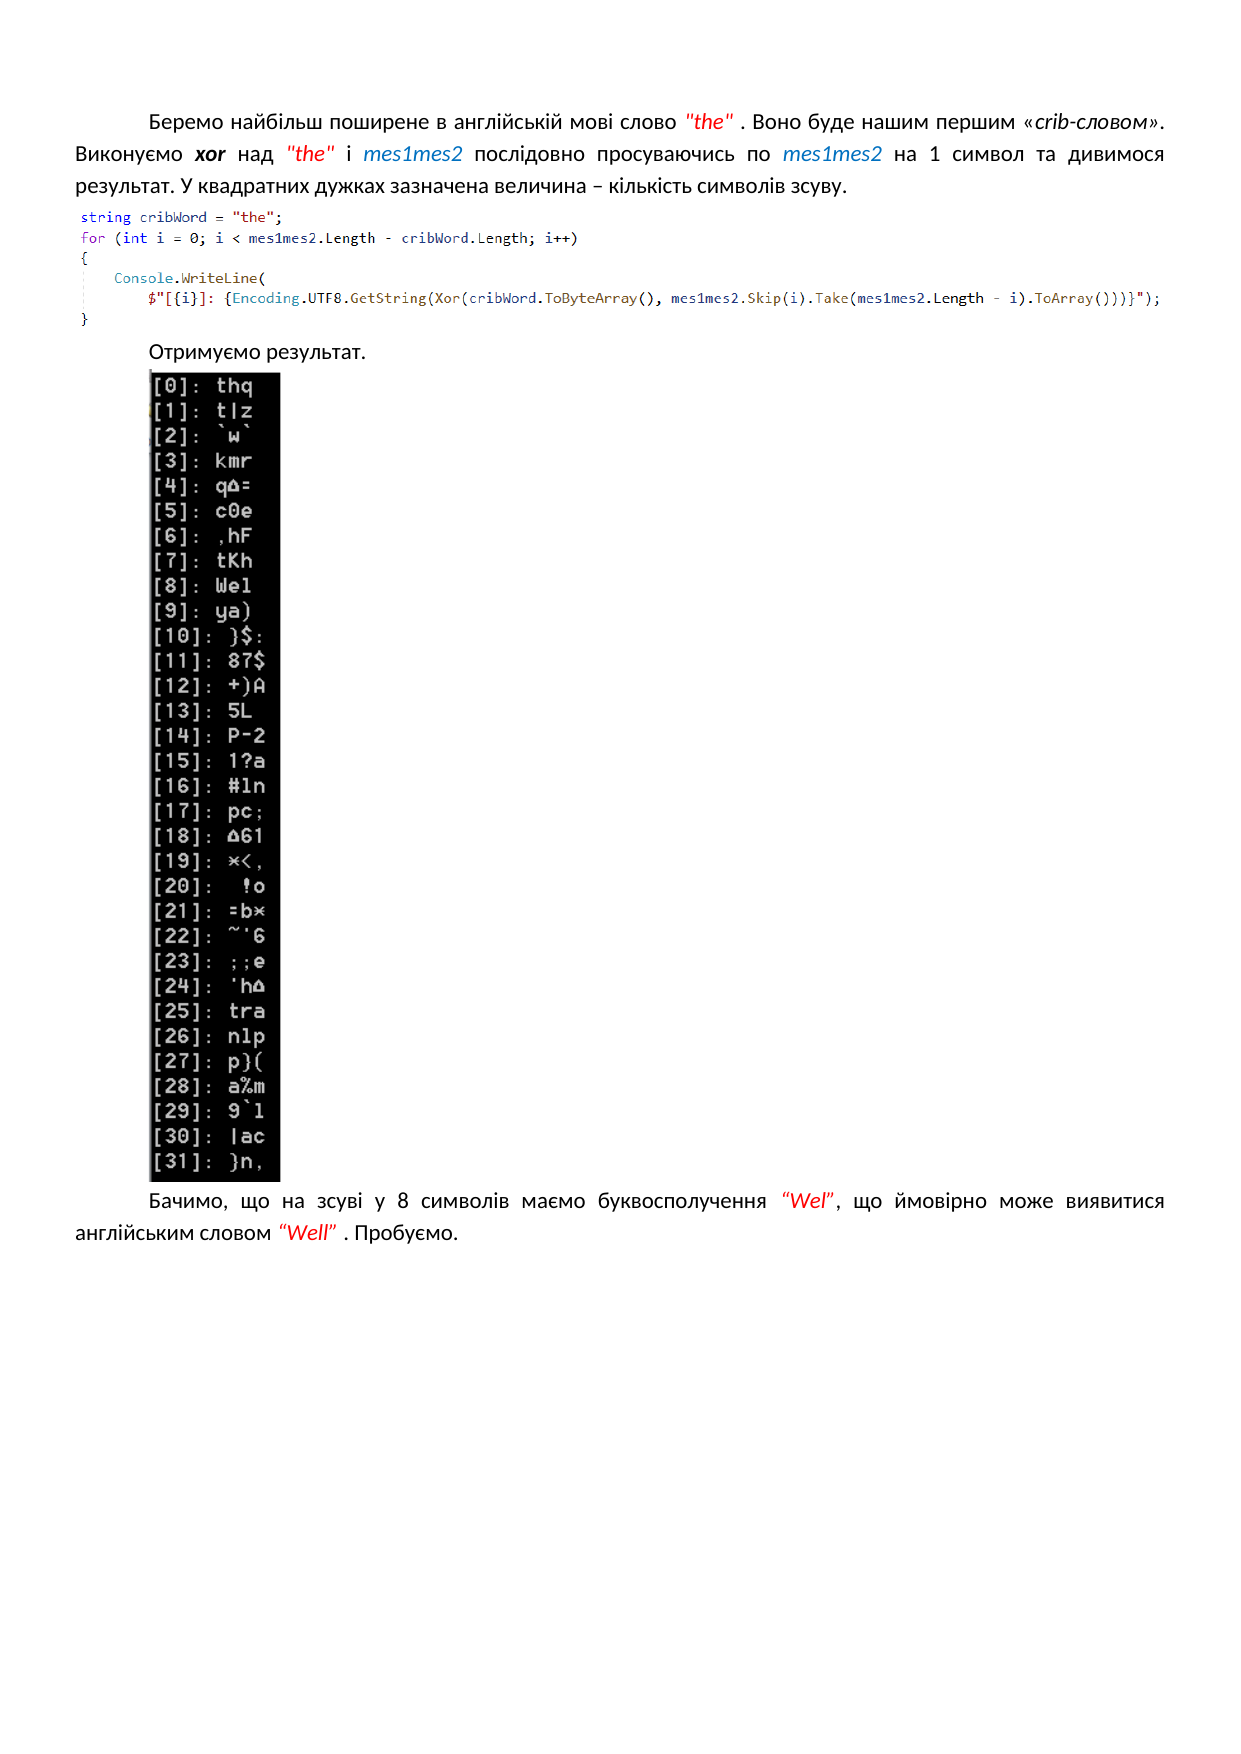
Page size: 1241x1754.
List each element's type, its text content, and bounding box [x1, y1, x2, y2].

text Бачимо, що на зсуві у 8 символів маємо буквосполучення “Wel”, що ймовірно може виявитися англійським словом “Well” . Пробуємо. [75, 1186, 1165, 1246]
text Беремо найбільш поширене в англійській мові слово "the" . Воно буде нашим першим «crib-словом». Виконуємо xor над "the" і mes1mes2 послідовно просуваючись по mes1mes2 на 1 символ та дивимося результат. У квадратних дужках зазначена величина – кількість символів зсуву. [75, 107, 1165, 199]
picture [75, 203, 1165, 333]
text Отримуємо результат. [75, 337, 1165, 365]
picture [148, 369, 281, 1182]
